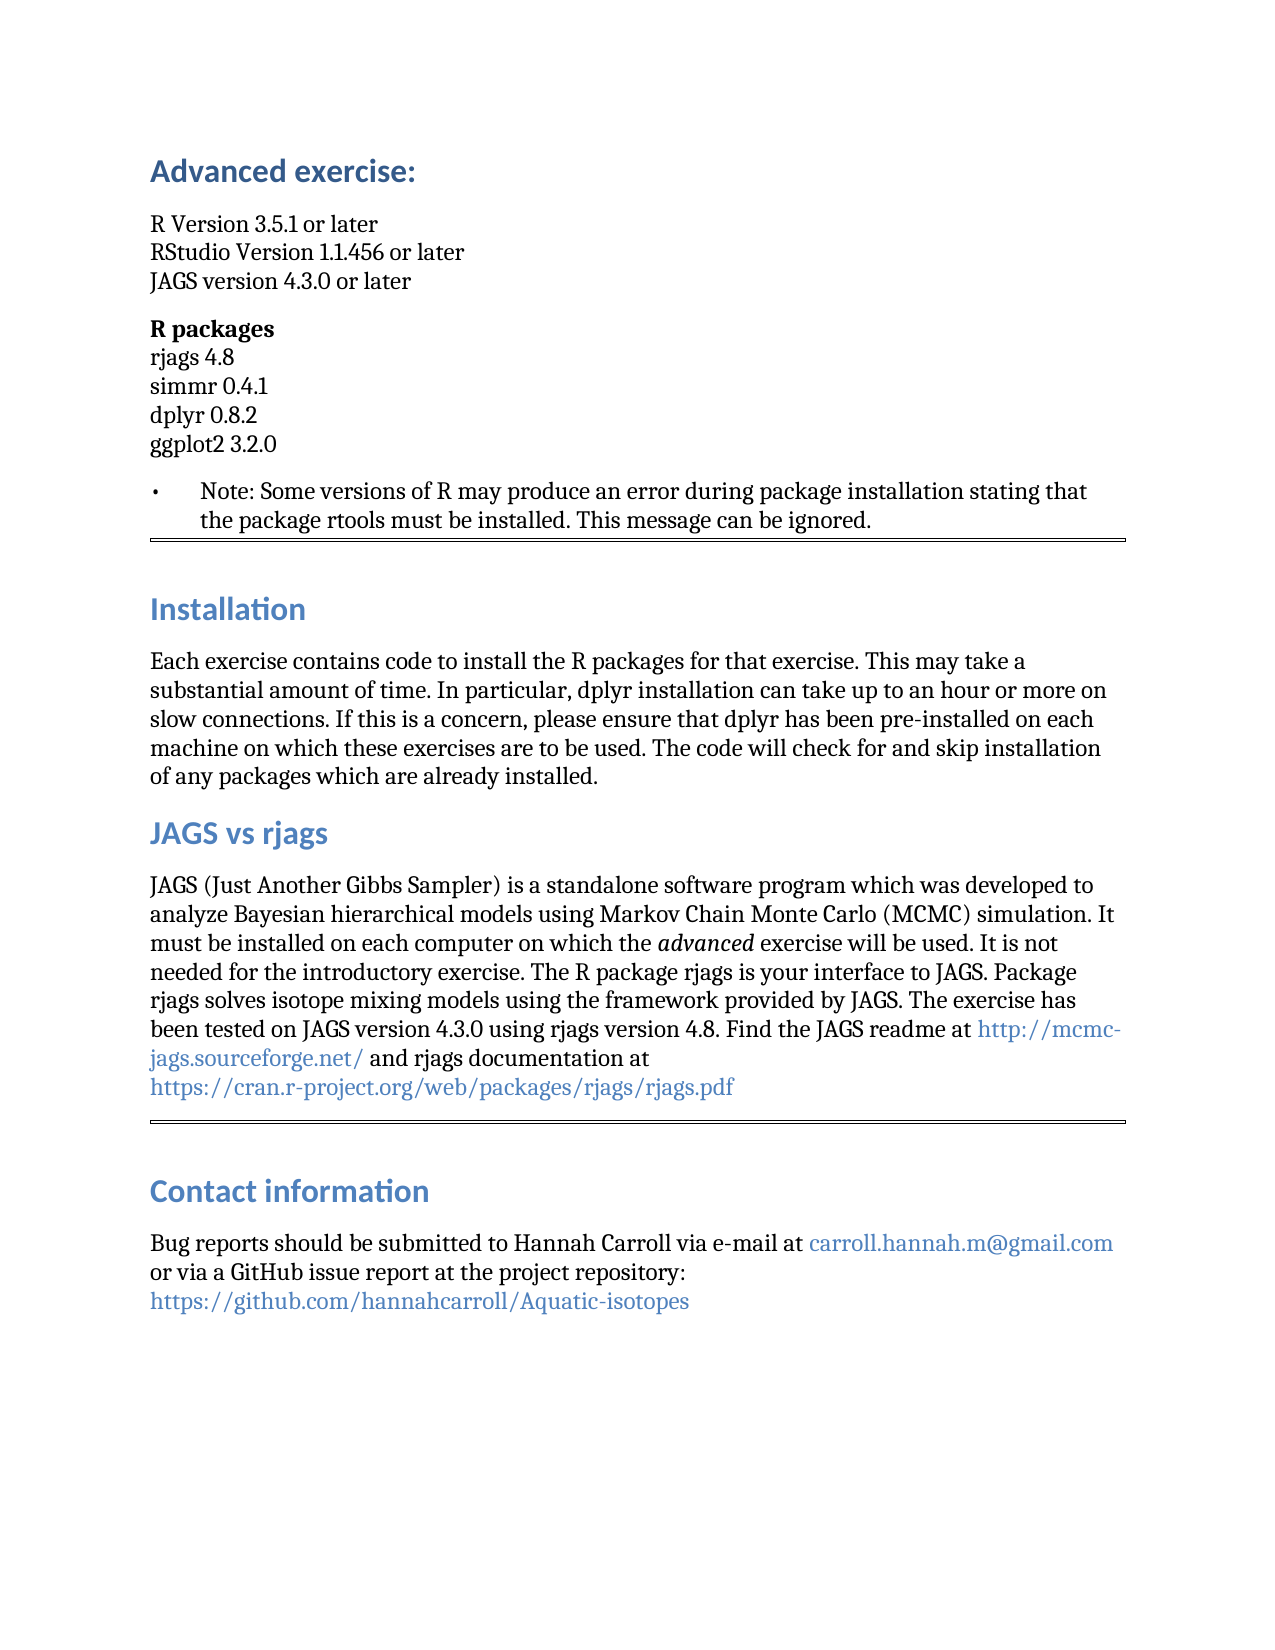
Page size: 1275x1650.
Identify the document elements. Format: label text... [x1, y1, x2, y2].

subtitle JAGS vs rjags [150, 812, 1125, 853]
text R Version 3.5.1 or later RStudio Version 1.1.456 or later JAGS version 4.3.0 or later [150, 209, 1125, 296]
subtitle Installation [150, 588, 1125, 628]
list Note: Some versions of R may produce an error during package installation stating that the package rtools must be installed. This message can be ignored. [150, 477, 1125, 534]
text R packages rjags 4.8 simmr 0.4.1 dplyr 0.8.2 ggplot2 3.2.0 [150, 314, 1125, 458]
text Each exercise contains code to install the R packages for that exercise. This may take a substantial amount of time. In particular, dplyr installation can take up to an hour or more on slow connections. If this is a concern, please ensure that dplyr has been pre-installed on each machine on which these exercises are to be used. The code will check for and skip installation of any packages which are already installed. [150, 647, 1125, 791]
text Bug reports should be submitted to Hannah Carroll via e-mail at carroll.hannah.m@gmail.com or via a GitHub issue report at the project repository: https://github.com/hannahcarroll/Aquatic-isotopes [150, 1229, 1125, 1315]
subtitle Contact information [150, 1170, 1125, 1210]
text JAGS (Just Another Gibbs Sampler) is a standalone software program which was developed to analyze Bayesian hierarchical models using Markov Chain Monte Carlo (MCMC) simulation. It must be installed on each computer on which the advanced exercise will be used. It is not needed for the introductory exercise. The R package rjags is your interface to JAGS. Package rjags solves isotope mixing models using the framework provided by JAGS. The exercise has been tested on JAGS version 4.3.0 using rjags version 4.8. Find the JAGS readme at http://mcmc-jags.sourceforge.net/ and rjags documentation at https://cran.r-project.org/web/packages/rjags/rjags.pdf [150, 871, 1125, 1101]
subtitle Advanced exercise: [150, 150, 1125, 191]
